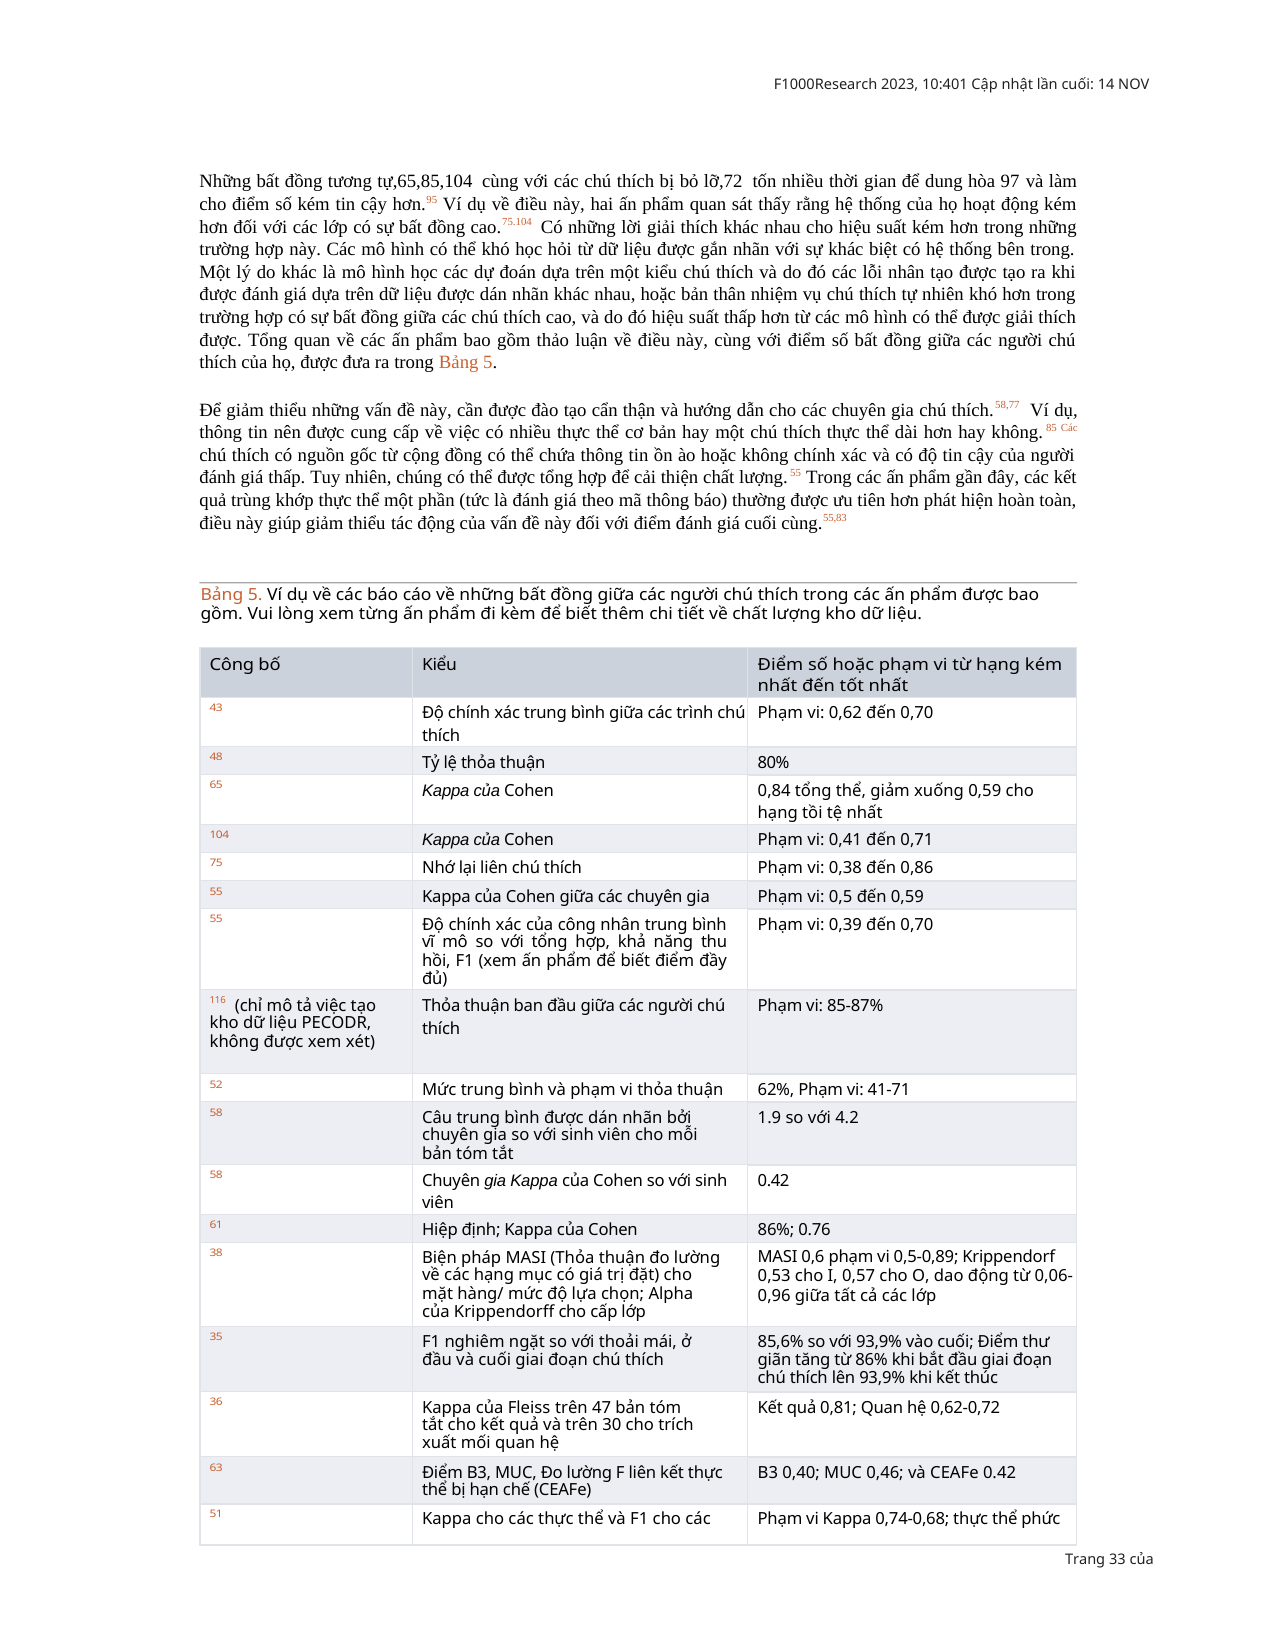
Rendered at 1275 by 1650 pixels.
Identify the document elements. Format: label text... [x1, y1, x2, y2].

table_cell 43 [201, 698, 412, 746]
table_cell 58 [201, 1165, 412, 1214]
table_cell 61 [201, 1215, 412, 1242]
table_cell 62%, Phạm vi: 41-71 [748, 1075, 1076, 1101]
table_header Công bố [201, 648, 412, 697]
table_cell Tỷ lệ thỏa thuận [413, 747, 747, 774]
table_cell Kappa của Cohen [413, 775, 747, 824]
text Bảng 5. Ví dụ về các báo cáo về những bất đồng giữa các người chú thích trong các ấn phẩm được bao gồm. Vui lòng xem từng ấn phẩm đi kèm để biết thêm chi tiết về chất lượng kho dữ liệu. [200, 585, 1076, 624]
table_cell Độ chính xác trung bình giữa các trình chú thích [413, 698, 747, 746]
table_cell 55 [201, 881, 412, 908]
table_cell Mức trung bình và phạm vi thỏa thuận [413, 1074, 747, 1101]
table_cell 75 [201, 853, 412, 880]
table_header Kiểu [413, 648, 747, 697]
table_cell Kappa của Fleiss trên 47 bản tóm tắt cho kết quả và trên 30 cho trích xuất mối quan hệ [413, 1392, 747, 1456]
table_cell 38 [201, 1243, 412, 1326]
table_header Điểm số hoặc phạm vi từ hạng kém nhất đến tốt nhất [748, 648, 1076, 697]
table_cell 1.9 so với 4.2 [748, 1103, 1076, 1164]
table_cell Phạm vi: 0,38 đến 0,86 [748, 853, 1076, 880]
table_cell 116 (chỉ mô tả việc tạo kho dữ liệu PECODR, không được xem xét) [201, 990, 412, 1073]
table_cell 52 [201, 1074, 412, 1101]
table_cell Thỏa thuận ban đầu giữa các người chú thích [413, 990, 747, 1073]
table_cell B3 0,40; MUC 0,46; và CEAFe 0.42 [748, 1458, 1076, 1503]
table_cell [748, 1505, 1076, 1544]
table_cell Phạm vi: 0,39 đến 0,70 [748, 910, 1076, 989]
table_cell 58 [201, 1102, 412, 1164]
table_cell 35 [201, 1327, 412, 1391]
table_cell 55 [201, 909, 412, 989]
table_cell Phạm vi: 85-87% [748, 991, 1076, 1073]
table_cell Kết quả 0,81; Quan hệ 0,62-0,72 [748, 1393, 1076, 1456]
table_cell 80% [748, 748, 1076, 774]
table_cell Điểm B3, MUC, Đo lường F liên kết thực thể bị hạn chế (CEAFe) [413, 1457, 747, 1503]
table_cell Phạm vi: 0,5 đến 0,59 [748, 882, 1076, 908]
table_cell Kappa của Cohen giữa các chuyên gia [413, 881, 747, 908]
table_cell Độ chính xác của công nhân trung bình vĩ mô so với tổng hợp, khả năng thu hồi, F1 (xem ấn phẩm để biết điểm đầy đủ) [413, 909, 747, 989]
table_cell 85,6% so với 93,9% vào cuối; Điểm thư giãn tăng từ 86% khi bắt đầu giai đoạn chú thích lên 93,9% khi kết thúc [748, 1327, 1076, 1391]
table_cell Hiệp định; Kappa của Cohen [413, 1215, 747, 1242]
table_cell 0,84 tổng thể, giảm xuống 0,59 cho hạng tồi tệ nhất [748, 776, 1076, 824]
table_cell Phạm vi: 0,41 đến 0,71 [748, 825, 1076, 852]
text Những bất đồng tương tự,65,85,104 cùng với các chú thích bị bỏ lỡ,72 tốn nhiều thời gian để dung hòa 97 và làm cho điểm số kém tin cậy hơn.95 Ví dụ về điều này, hai ấn phẩm quan sát thấy rằng hệ thống của họ hoạt động kém hơn đối với các lớp có sự bất đồng cao.75.104 Có những lời giải thích khác nhau cho hiệu suất kém hơn trong những trường hợp này. Các mô hình có thể khó học hỏi từ dữ liệu được gắn nhãn với sự khác biệt có hệ thống bên trong. Một lý do khác là mô hình học các dự đoán dựa trên một kiểu chú thích và do đó các lỗi nhân tạo được tạo ra khi được đánh giá dựa trên dữ liệu được dán nhãn khác nhau, hoặc bản thân nhiệm vụ chú thích tự nhiên khó hơn trong trường hợp có sự bất đồng giữa các chú thích cao, và do đó hiệu suất thấp hơn từ các mô hình có thể được giải thích được. Tổng quan về các ấn phẩm bao gồm thảo luận về điều này, cùng với điểm số bất đồng giữa các người chú thích của họ, được đưa ra trong Bảng 5. [199, 170, 1077, 373]
table_cell Chuyên gia Kappa của Cohen so với sinh viên [413, 1165, 747, 1214]
table_cell 104 [201, 825, 412, 852]
table_cell 48 [201, 747, 412, 774]
table_cell 0.42 [748, 1166, 1076, 1214]
table_cell MASI 0,6 phạm vi 0,5-0,89; Krippendorf 0,53 cho I, 0,57 cho O, dao động từ 0,06- 0,96 giữa tất cả các lớp [748, 1243, 1076, 1326]
table_cell 36 [201, 1392, 412, 1456]
table_cell 51 [201, 1505, 412, 1544]
table_cell 65 [201, 775, 412, 824]
table_cell 63 [201, 1457, 412, 1503]
table_cell Nhớ lại liên chú thích [413, 853, 747, 880]
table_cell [413, 1505, 747, 1544]
text Để giảm thiểu những vấn đề này, cần được đào tạo cẩn thận và hướng dẫn cho các chuyên gia chú thích.58,77 Ví dụ, thông tin nên được cung cấp về việc có nhiều thực thể cơ bản hay một chú thích thực thể dài hơn hay không.85 Các chú thích có nguồn gốc từ cộng đồng có thể chứa thông tin ồn ào hoặc không chính xác và có độ tin cậy của người đánh giá thấp. Tuy nhiên, chúng có thể được tổng hợp để cải thiện chất lượng.55 Trong các ấn phẩm gần đây, các kết quả trùng khớp thực thể một phần (tức là đánh giá theo mã thông báo) thường được ưu tiên hơn phát hiện hoàn toàn, điều này giúp giảm thiểu tác động của vấn đề này đối với điểm đánh giá cuối cùng.55,83 [199, 398, 1077, 533]
table_cell 86%; 0.76 [748, 1215, 1076, 1242]
table_cell Phạm vi: 0,62 đến 0,70 [748, 698, 1076, 746]
table_cell F1 nghiêm ngặt so với thoải mái, ở đầu và cuối giai đoạn chú thích [413, 1327, 747, 1391]
table_cell Biện pháp MASI (Thỏa thuận đo lường về các hạng mục có giá trị đặt) cho mặt hàng/ mức độ lựa chọn; Alpha của Krippendorff cho cấp lớp [413, 1243, 747, 1326]
table_cell Kappa của Cohen [413, 825, 747, 852]
table_cell Câu trung bình được dán nhãn bởi chuyên gia so với sinh viên cho mỗi bản tóm tắt [413, 1102, 747, 1164]
